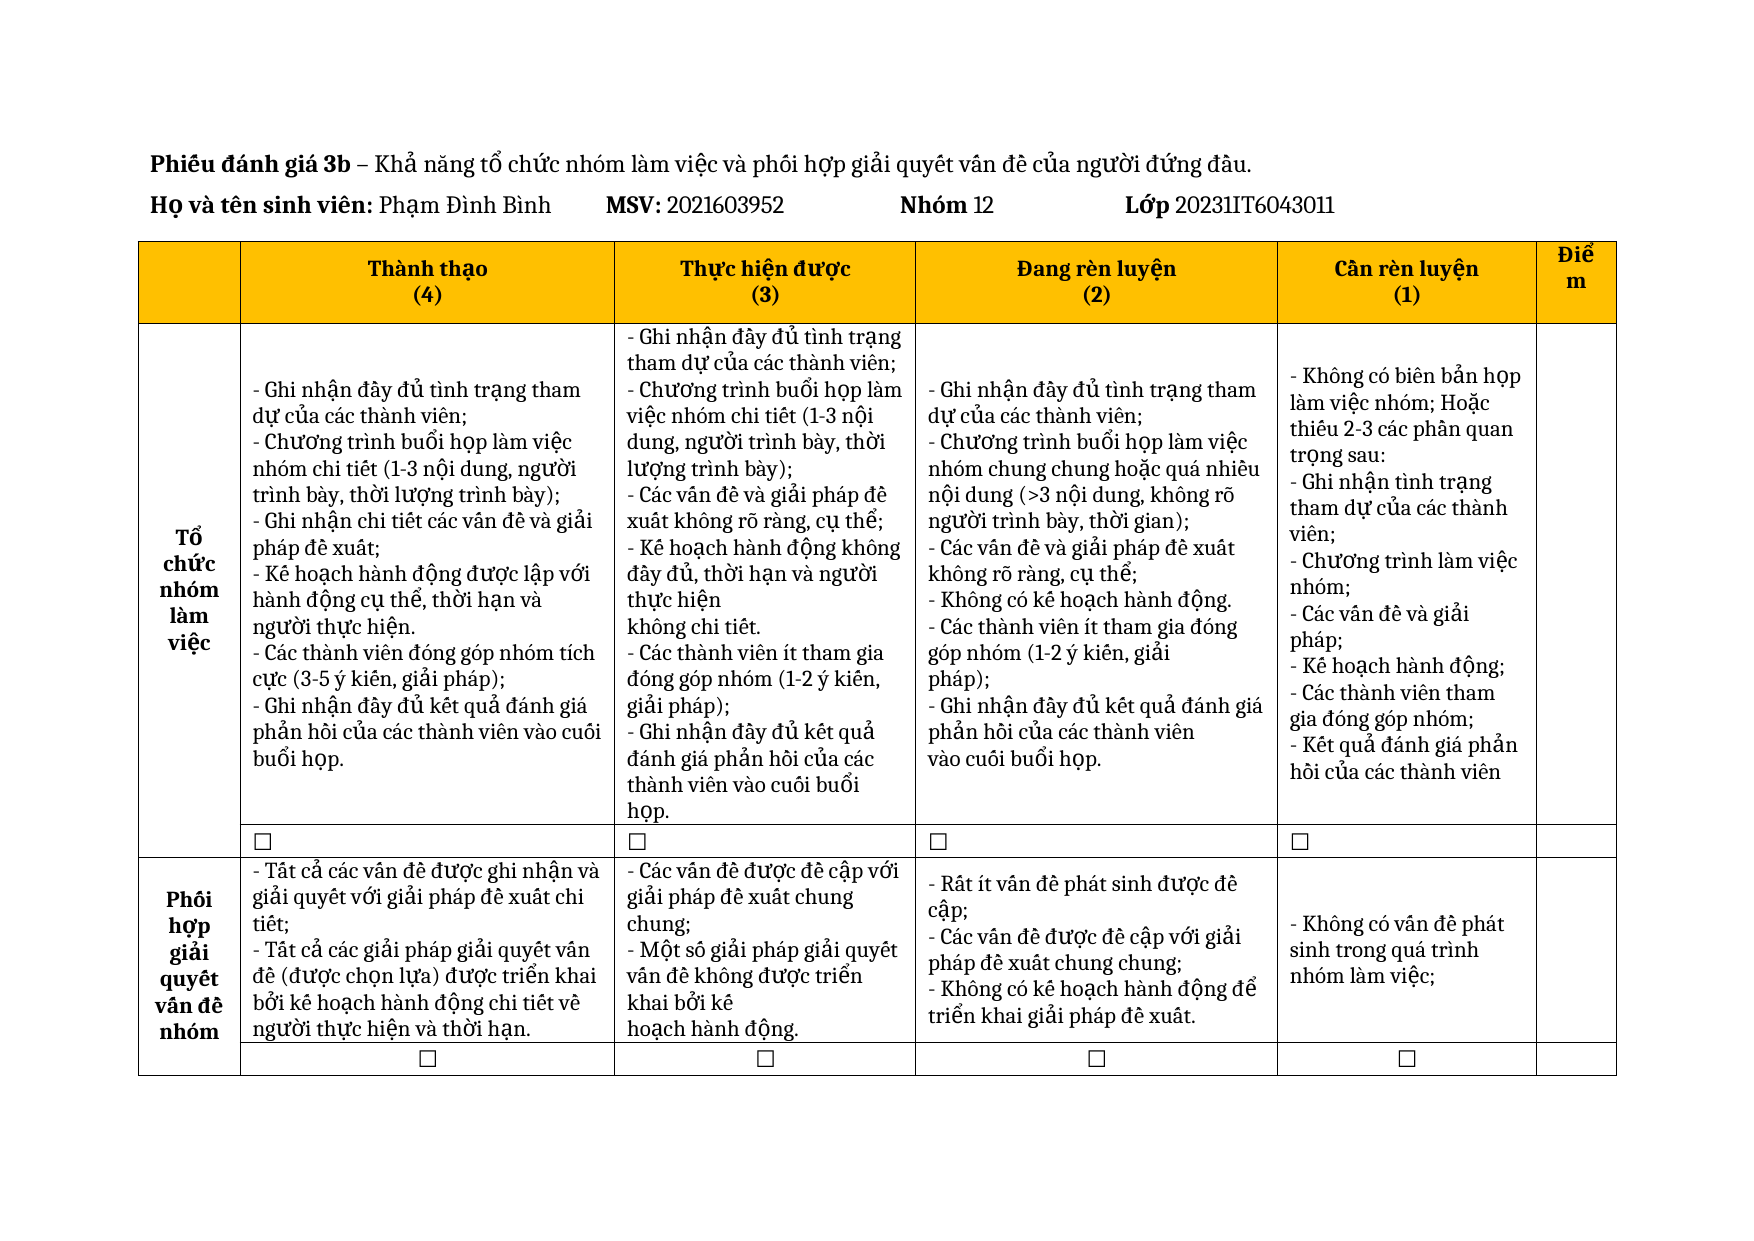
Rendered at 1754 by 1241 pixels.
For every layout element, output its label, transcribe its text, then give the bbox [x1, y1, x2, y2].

table_cell - Ghi nhận đầy đủ tình trạng tham dự của các thành viên; - Chương trình buổi họp làm việc nhóm chi tiết (1-3 nội dung, người trình bày, thời lượng trình bày); - Ghi nhận chi tiết các vấn đề và giải pháp đề xuất; - Kế hoạch hành động được lập với hành động cụ thể, thời hạn và người thực hiện. - Các thành viên đóng góp nhóm tích cực (3-5 ý kiến, giải pháp); - Ghi nhận đầy đủ kết quả đánh giá phản hồi của các thành viên vào cuối buổi họp. [241, 324, 614, 824]
table_cell [1537, 858, 1616, 1042]
table_cell [241, 1043, 614, 1074]
table_header Cần rèn luyện (1) [1278, 242, 1536, 323]
table_cell - Tất cả các vấn đề được ghi nhận và giải quyết với giải pháp đề xuất chi tiết; - Tất cả các giải pháp giải quyết vấn đề (được chọn lựa) được triển khai bởi kế hoạch hành động chi tiết về người thực hiện và thời hạn. [241, 858, 614, 1042]
table_cell [1278, 1043, 1536, 1074]
table_cell [1278, 825, 1536, 857]
table_cell [1537, 825, 1616, 857]
table_header Thành thạo (4) [241, 242, 614, 323]
table_cell [615, 1043, 915, 1074]
table_cell - Không có biên bản họp làm việc nhóm; Hoặc thiếu 2-3 các phần quan trọng sau: - Ghi nhận tình trạng tham dự của các thành viên; - Chương trình làm việc nhóm; - Các vấn đề và giải pháp; - Kế hoạch hành động; - Các thành viên tham gia đóng góp nhóm; - Kết quả đánh giá phản hồi của các thành viên [1278, 324, 1536, 824]
table_cell Tổ chức nhóm làm việc [139, 324, 240, 857]
table_cell [916, 1043, 1277, 1074]
table_header [139, 242, 240, 323]
table_header Thực hiện được (3) [615, 242, 915, 323]
table_cell - Rất ít vấn đề phát sinh được đề cập; - Các vấn đề được đề cập với giải pháp đề xuất chung chung; - Không có kế hoạch hành động để triển khai giải pháp đề xuất. [916, 858, 1277, 1042]
table_cell - Các vấn đề được đề cập với giải pháp đề xuất chung chung; - Một số giải pháp giải quyết vấn đề không được triển khai bởi kế hoạch hành động. [615, 858, 915, 1042]
table_cell [1537, 324, 1616, 824]
text Phiếu đánh giá 3b – Khả năng tổ chức nhóm làm việc và phối hợp giải quyết vấn đề của người đứng đầu. [150, 150, 1604, 179]
table_cell Phối hợp giải quyết vấn đề nhóm [139, 858, 240, 1074]
table_cell [1537, 1043, 1616, 1074]
table_cell [916, 825, 1277, 857]
table_cell - Ghi nhận đầy đủ tình trạng tham dự của các thành viên; - Chương trình buổi họp làm việc nhóm chi tiết (1-3 nội dung, người trình bày, thời lượng trình bày); - Các vấn đề và giải pháp đề xuất không rõ ràng, cụ thể; - Kế hoạch hành động không đầy đủ, thời hạn và người thực hiện không chi tiết. - Các thành viên ít tham gia đóng góp nhóm (1-2 ý kiến, giải pháp); - Ghi nhận đầy đủ kết quả đánh giá phản hồi của các thành viên vào cuối buổi họp. [615, 324, 915, 824]
table_cell - Không có vấn đề phát sinh trong quá trình nhóm làm việc; [1278, 858, 1536, 1042]
text Họ và tên sinh viên: Phạm Đình Bình MSV: 2021603952 Nhóm 12 Lớp 20231IT6043011 [150, 191, 1604, 220]
table_header Điểm [1537, 242, 1616, 323]
table_cell - Ghi nhận đầy đủ tình trạng tham dự của các thành viên; - Chương trình buổi họp làm việc nhóm chung chung hoặc quá nhiều nội dung (>3 nội dung, không rõ người trình bày, thời gian); - Các vấn đề và giải pháp đề xuất không rõ ràng, cụ thể; - Không có kế hoạch hành động. - Các thành viên ít tham gia đóng góp nhóm (1-2 ý kiến, giải pháp); - Ghi nhận đầy đủ kết quả đánh giá phản hồi của các thành viên vào cuối buổi họp. [916, 324, 1277, 824]
table_cell [241, 825, 614, 857]
table_header Đang rèn luyện (2) [916, 242, 1277, 323]
table_cell [615, 825, 915, 857]
